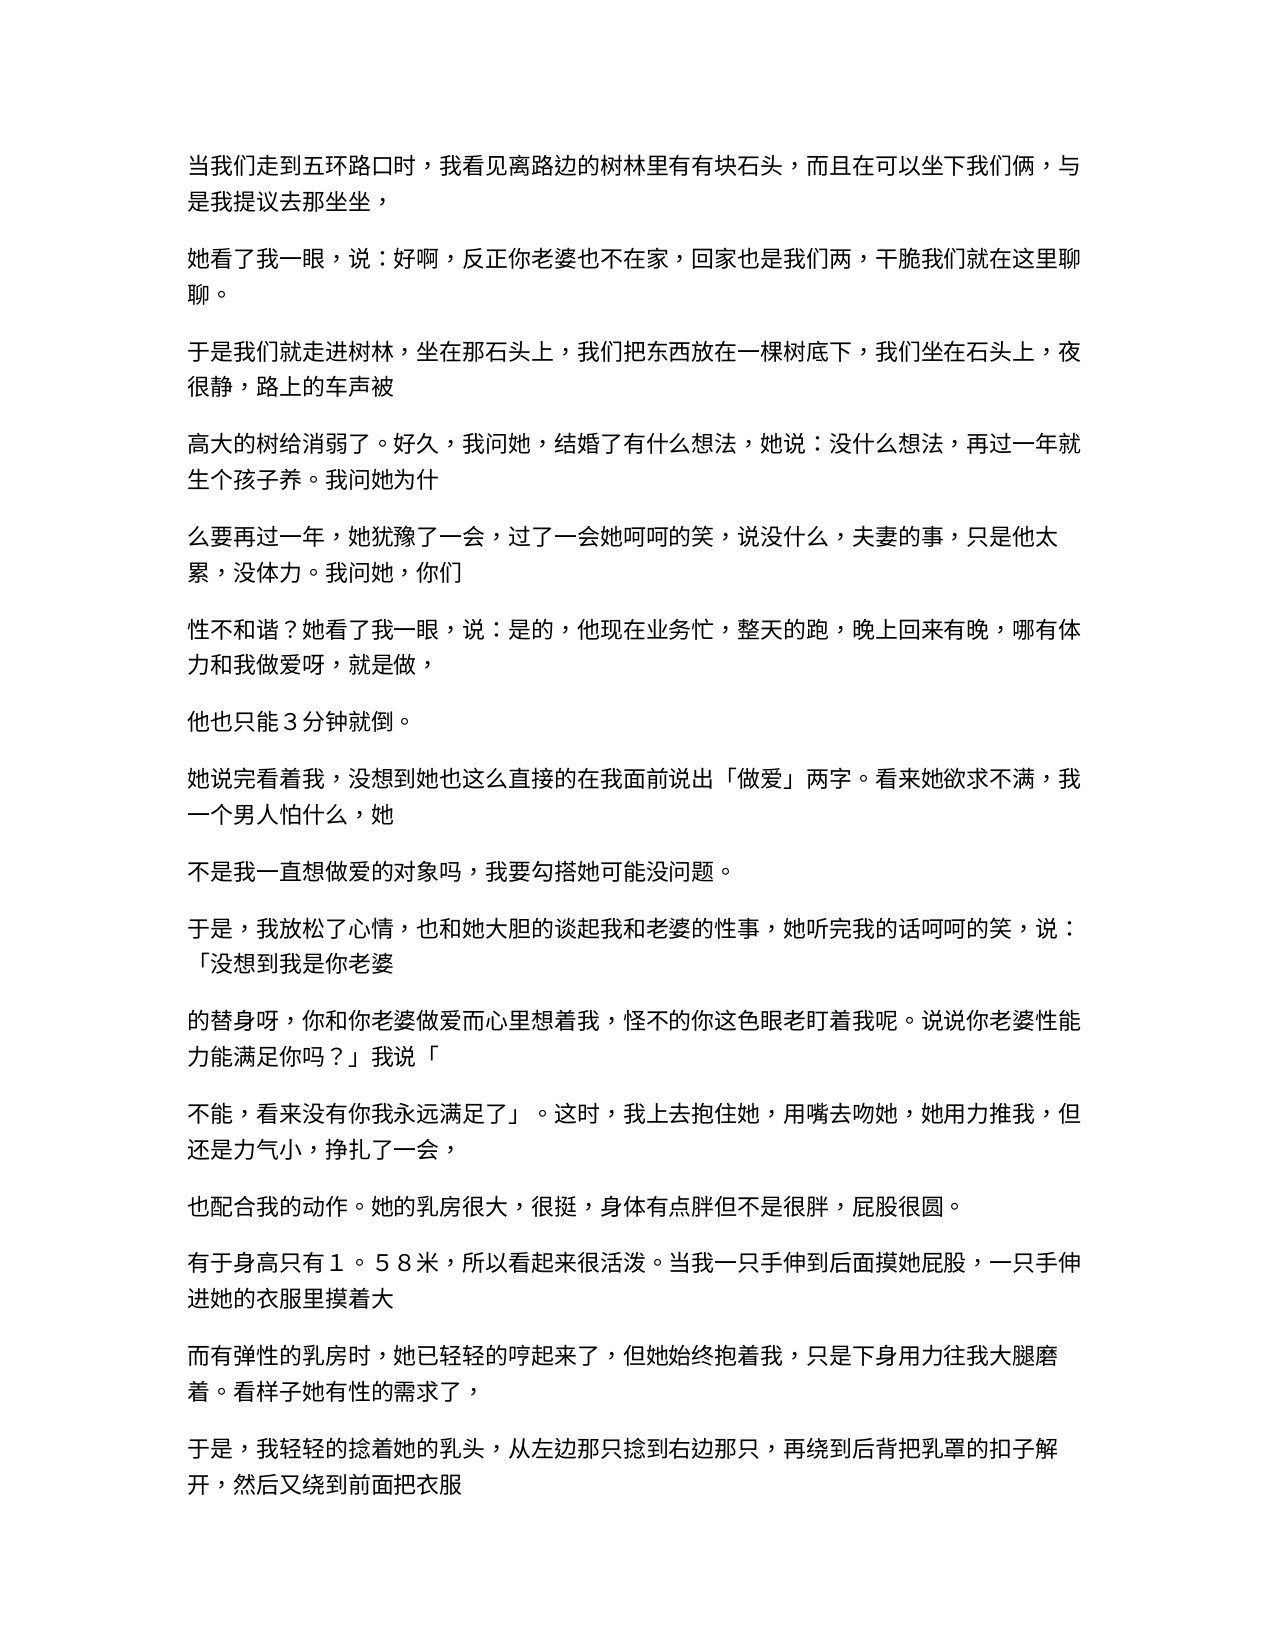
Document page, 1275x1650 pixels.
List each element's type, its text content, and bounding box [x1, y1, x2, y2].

text 高大的树给消弱了。好久，我问她，结婚了有什么想法，她说：没什么想法，再过一年就生个孩子养。我问她为什 [187, 428, 1087, 495]
text 么要再过一年，她犹豫了一会，过了一会她呵呵的笑，说没什么，夫妻的事，只是他太累，没体力。我问她，你们 [187, 521, 1087, 588]
text 不是我一直想做爱的对象吗，我要勾搭她可能没问题。 [187, 856, 1087, 887]
text 她看了我一眼，说：好啊，反正你老婆也不在家，回家也是我们两，干脆我们就在这里聊聊。 [187, 243, 1087, 310]
text 于是我们就走进树林，坐在那石头上，我们把东西放在一棵树底下，我们坐在石头上，夜很静，路上的车声被 [187, 335, 1087, 403]
text 性不和谐？她看了我一眼，说：是的，他现在业务忙，整天的跑，晚上回来有晚，哪有体力和我做爱呀，就是做， [187, 613, 1087, 681]
text 不能，看来没有你我永远满足了」。这时，我上去抱住她，用嘴去吻她，她用力推我，但还是力气小，挣扎了一会， [187, 1098, 1087, 1165]
text 他也只能３分钟就倒。 [187, 706, 1087, 737]
text 也配合我的动作。她的乳房很大，很挺，身体有点胖但不是很胖，屁股很圆。 [187, 1191, 1087, 1222]
text 的替身呀，你和你老婆做爱而心里想着我，怪不的你这色眼老盯着我呢。说说你老婆性能力能满足你吗？」我说「 [187, 1005, 1087, 1072]
text 于是，我放松了心情，也和她大胆的谈起我和老婆的性事，她听完我的话呵呵的笑，说：「没想到我是你老婆 [187, 912, 1087, 980]
text 她说完看着我，没想到她也这么直接的在我面前说出「做爱」两字。看来她欲求不满，我一个男人怕什么，她 [187, 763, 1087, 830]
text 当我们走到五环路口时，我看见离路边的树林里有有块石头，而且在可以坐下我们俩，与是我提议去那坐坐， [187, 150, 1087, 217]
text 而有弹性的乳房时，她已轻轻的哼起来了，但她始终抱着我，只是下身用力往我大腿磨着。看样子她有性的需求了， [187, 1340, 1087, 1407]
text 于是，我轻轻的捻着她的乳头，从左边那只捻到右边那只，再绕到后背把乳罩的扣子解开，然后又绕到前面把衣服 [187, 1433, 1087, 1500]
text 有于身高只有１。５８米，所以看起来很活泼。当我一只手伸到后面摸她屁股，一只手伸进她的衣服里摸着大 [187, 1247, 1087, 1314]
